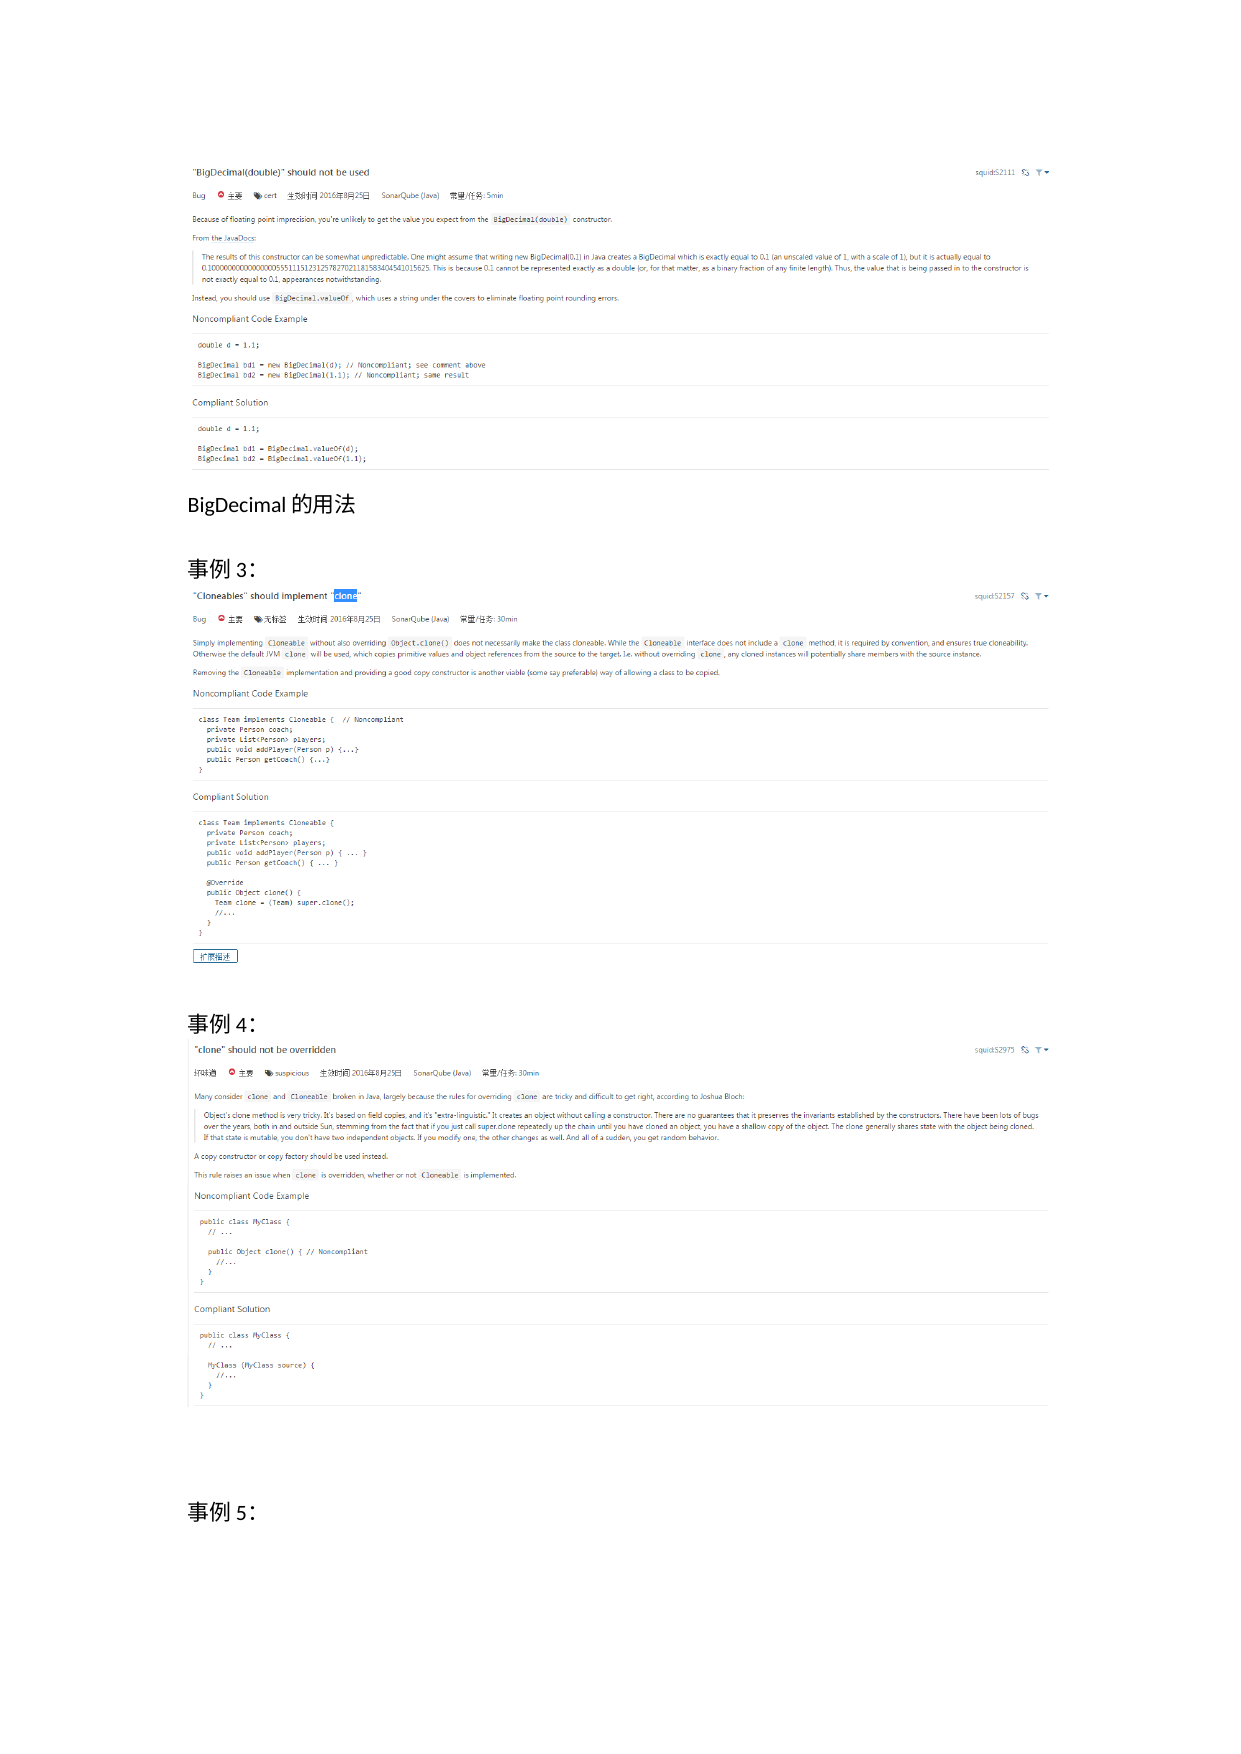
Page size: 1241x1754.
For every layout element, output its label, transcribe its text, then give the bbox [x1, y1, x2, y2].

picture [187, 584, 1053, 970]
text 事例3： [187, 552, 1053, 584]
text 事例4： [187, 1007, 1053, 1039]
text 事例5： [187, 1494, 1053, 1527]
text BigDecimal的用法 [187, 487, 1053, 519]
picture [187, 162, 1053, 472]
picture [187, 1039, 1053, 1407]
